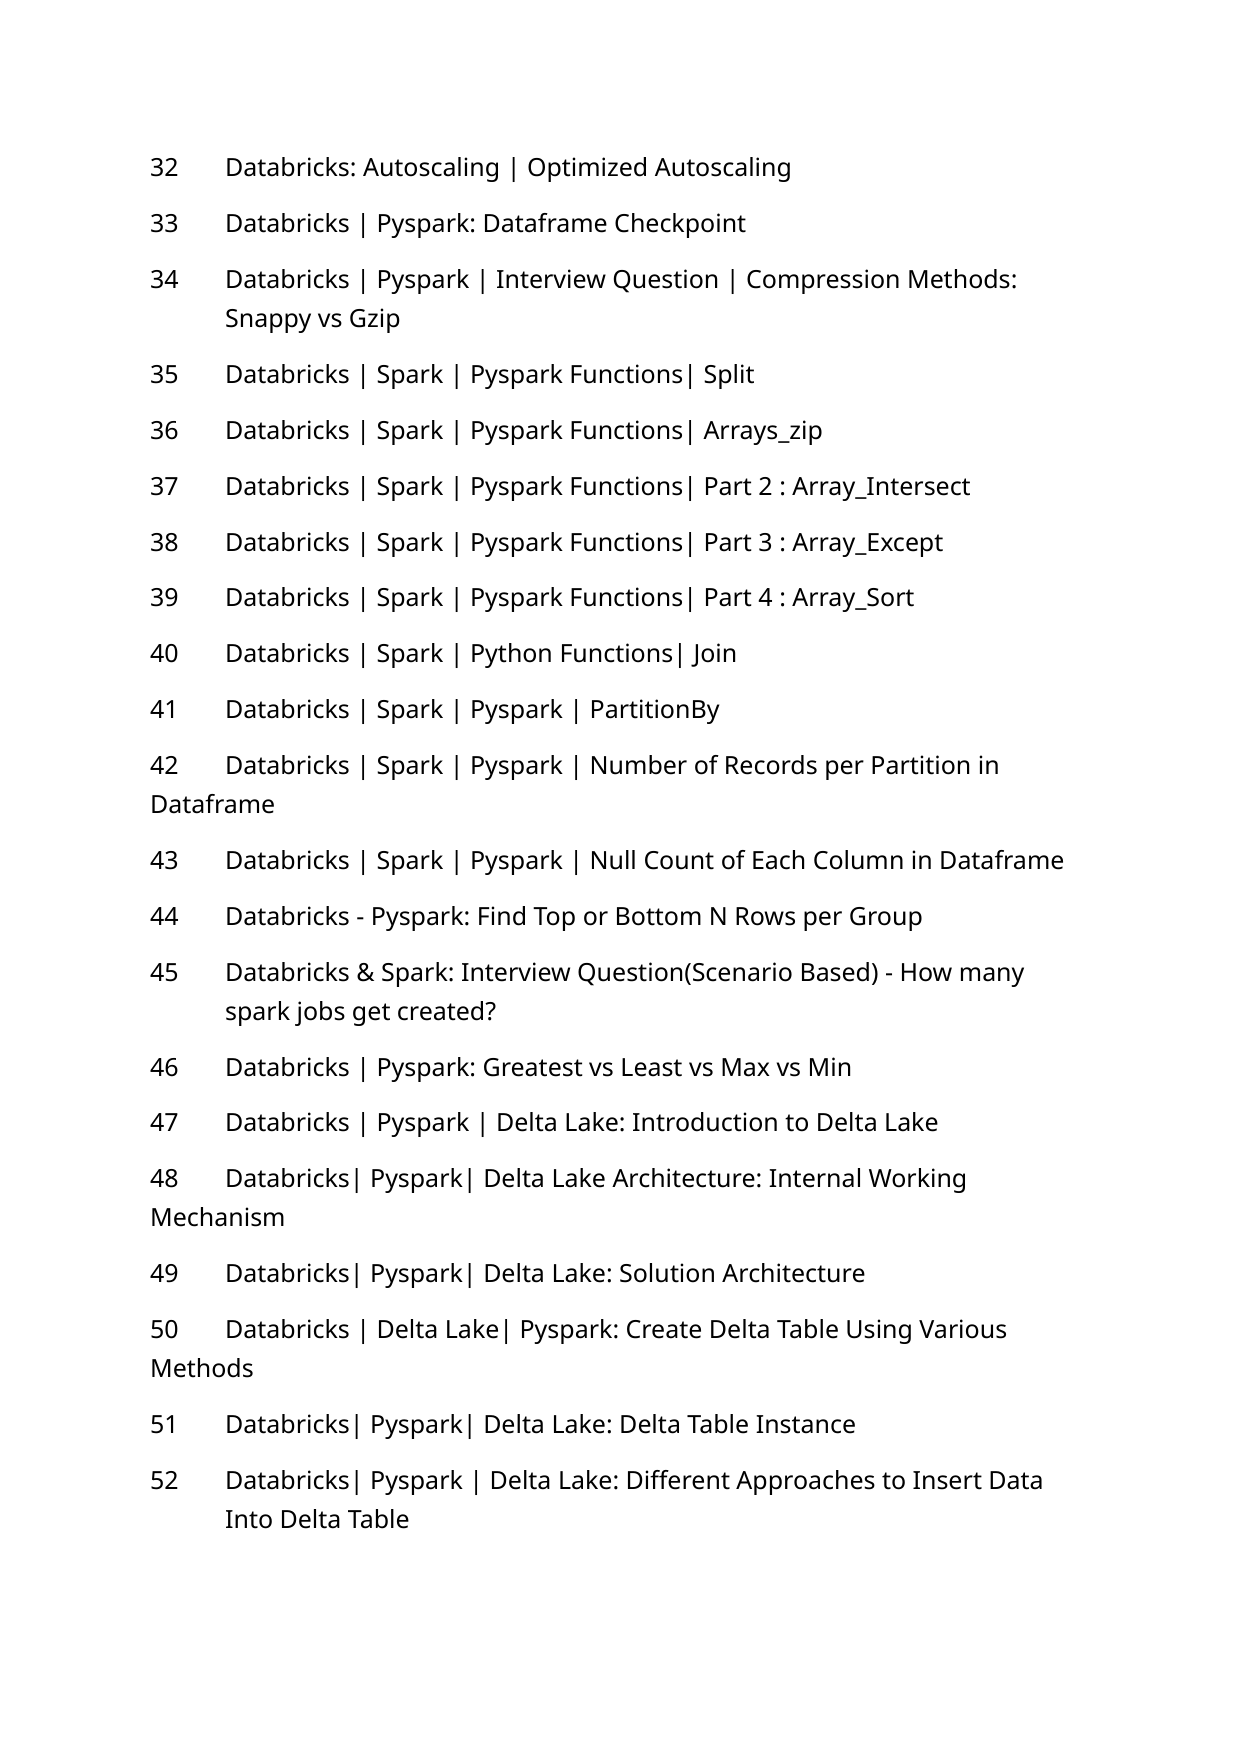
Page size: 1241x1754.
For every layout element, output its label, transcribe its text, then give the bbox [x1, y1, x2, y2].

text 38 Databricks | Spark | Pyspark Functions| Part 3 : Array_Except [150, 524, 1090, 558]
text 51 Databricks| Pyspark| Delta Lake: Delta Table Instance [150, 1407, 1090, 1441]
text 40 Databricks | Spark | Python Functions| Join [150, 636, 1090, 670]
text 41 Databricks | Spark | Pyspark | PartitionBy [150, 692, 1090, 726]
text 45 Databricks & Spark: Interview Question(Scenario Based) - How many spark jobs get created? [150, 954, 1090, 1027]
text 50 Databricks | Delta Lake| Pyspark: Create Delta Table Using Various Methods [150, 1312, 1090, 1385]
text 46 Databricks | Pyspark: Greatest vs Least vs Max vs Min [150, 1049, 1090, 1083]
text 36 Databricks | Spark | Pyspark Functions| Arrays_zip [150, 412, 1090, 447]
text 32 Databricks: Autoscaling | Optimized Autoscaling [150, 150, 1090, 184]
text 49 Databricks| Pyspark| Delta Lake: Solution Architecture [150, 1256, 1090, 1290]
text 37 Databricks | Spark | Pyspark Functions| Part 2 : Array_Intersect [150, 468, 1090, 502]
text 48 Databricks| Pyspark| Delta Lake Architecture: Internal Working Mechanism [150, 1161, 1090, 1234]
text 42 Databricks | Spark | Pyspark | Number of Records per Partition in Dataframe [150, 747, 1090, 821]
text 35 Databricks | Spark | Pyspark Functions| Split [150, 357, 1090, 391]
text 52 Databricks| Pyspark | Delta Lake: Different Approaches to Insert Data Into Delta Table [150, 1462, 1090, 1536]
text 44 Databricks - Pyspark: Find Top or Bottom N Rows per Group [150, 898, 1090, 932]
text 43 Databricks | Spark | Pyspark | Null Count of Each Column in Dataframe [150, 842, 1090, 877]
text 39 Databricks | Spark | Pyspark Functions| Part 4 : Array_Sort [150, 580, 1090, 614]
text 33 Databricks | Pyspark: Dataframe Checkpoint [150, 206, 1090, 240]
text 34 Databricks | Pyspark | Interview Question | Compression Methods: Snappy vs Gzip [150, 262, 1090, 335]
text 47 Databricks | Pyspark | Delta Lake: Introduction to Delta Lake [150, 1105, 1090, 1139]
